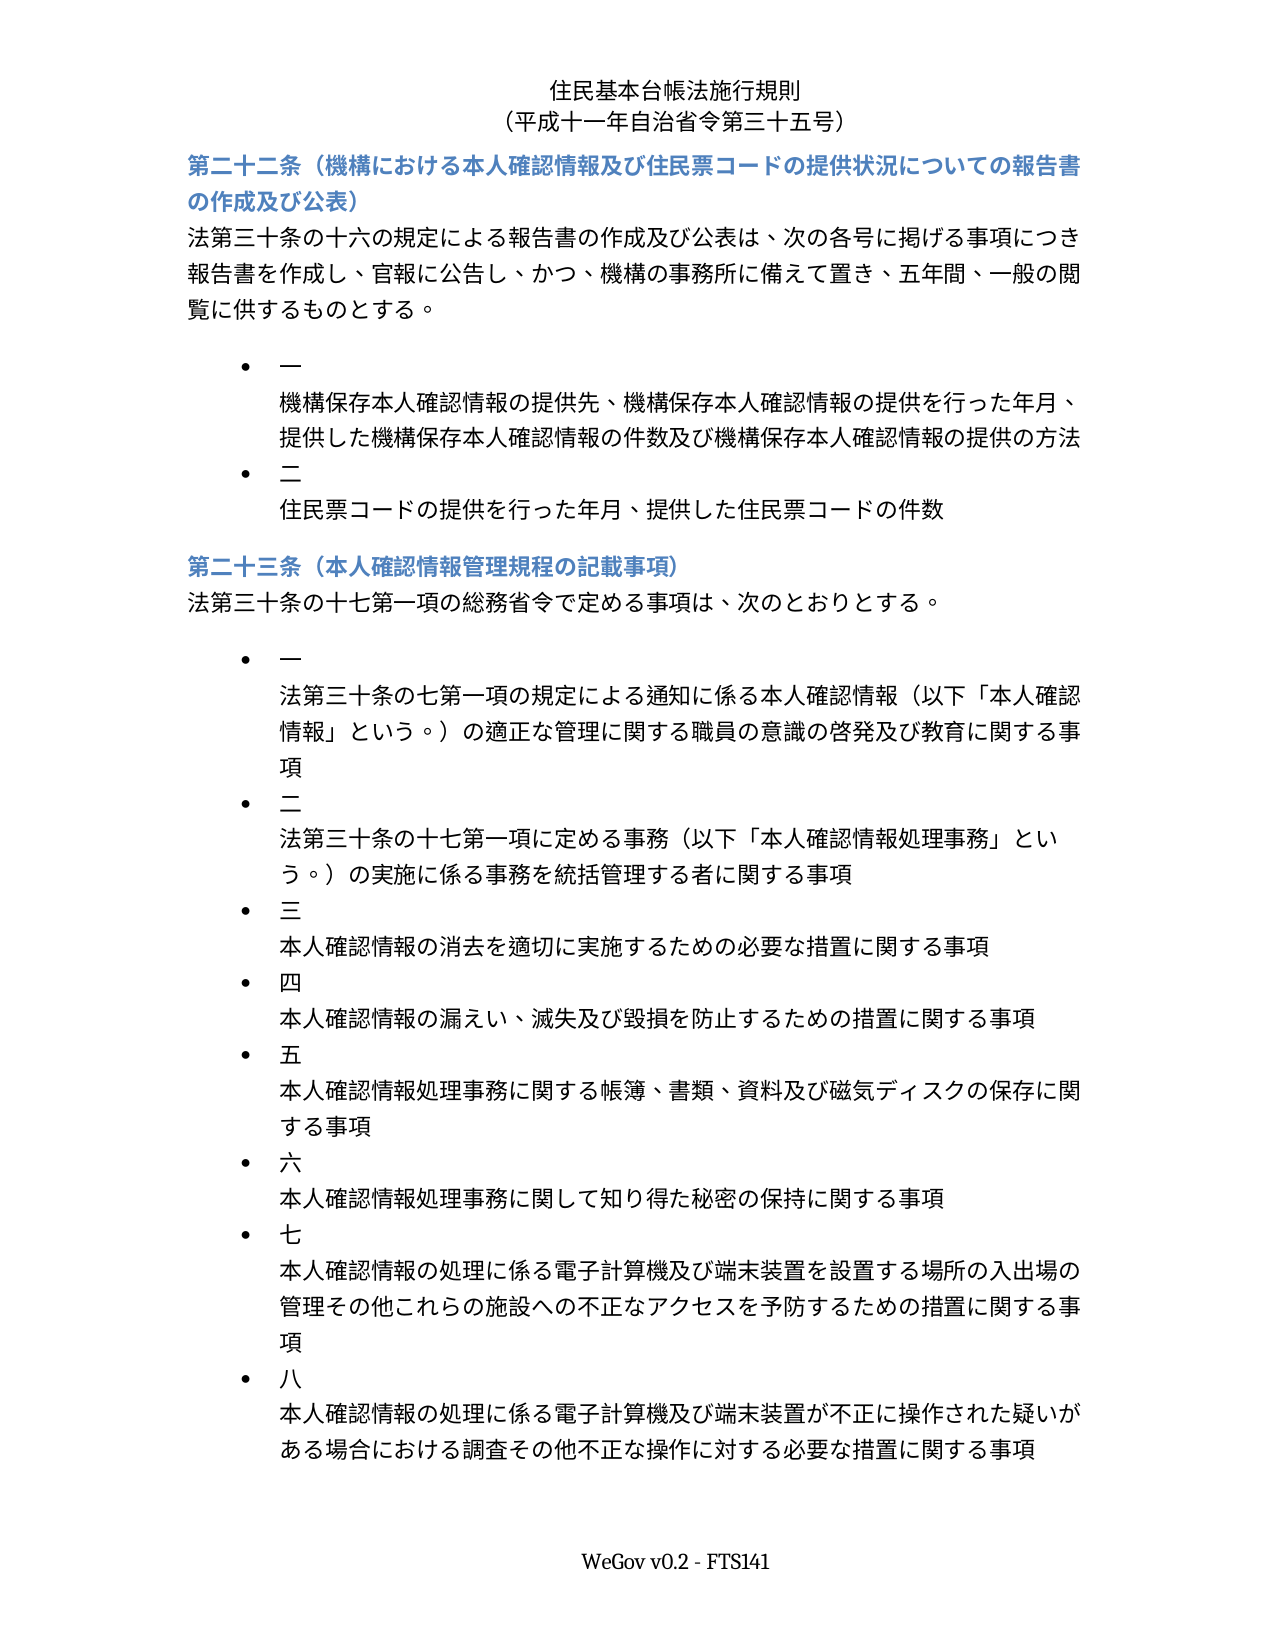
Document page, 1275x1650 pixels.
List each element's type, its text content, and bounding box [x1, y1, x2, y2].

list 三 本人確認情報の消去を適切に実施するための必要な措置に関する事項 [242, 895, 1087, 962]
list 四 本人確認情報の漏えい、滅失及び毀損を防止するための措置に関する事項 [242, 967, 1087, 1034]
text 法第三十条の十六の規定による報告書の作成及び公表は、次の各号に掲げる事項につき報告書を作成し、官報に公告し、かつ、機構の事務所に備えて置き、五年間、一般の閲覧に供するものとする。 [187, 222, 1087, 325]
list 二 住民票コードの提供を行った年月、提供した住民票コードの件数 [242, 458, 1087, 526]
list 六 本人確認情報処理事務に関して知り得た秘密の保持に関する事項 [242, 1147, 1087, 1214]
list 七 本人確認情報の処理に係る電子計算機及び端末装置を設置する場所の入出場の管理その他これらの施設への不正なアクセスを予防するための措置に関する事項 [242, 1219, 1087, 1358]
subtitle 第二十三条（本人確認情報管理規程の記載事項） [187, 551, 1087, 582]
list 二 法第三十条の十七第一項に定める事務（以下「本人確認情報処理事務」という。）の実施に係る事務を統括管理する者に関する事項 [242, 787, 1087, 891]
list 一 法第三十条の七第一項の規定による通知に係る本人確認情報（以下「本人確認情報」という。）の適正な管理に関する職員の意識の啓発及び教育に関する事項 [242, 644, 1087, 783]
subtitle 第二十二条（機構における本人確認情報及び住民票コードの提供状況についての報告書の作成及び公表） [187, 150, 1087, 217]
list 一 機構保存本人確認情報の提供先、機構保存本人確認情報の提供を行った年月、提供した機構保存本人確認情報の件数及び機構保存本人確認情報の提供の方法 [242, 351, 1087, 454]
text 法第三十条の十七第一項の総務省令で定める事項は、次のとおりとする。 [187, 587, 1087, 618]
list 五 本人確認情報処理事務に関する帳簿、書類、資料及び磁気ディスクの保存に関する事項 [242, 1039, 1087, 1142]
list 八 本人確認情報の処理に係る電子計算機及び端末装置が不正に操作された疑いがある場合における調査その他不正な操作に対する必要な措置に関する事項 [242, 1362, 1087, 1466]
